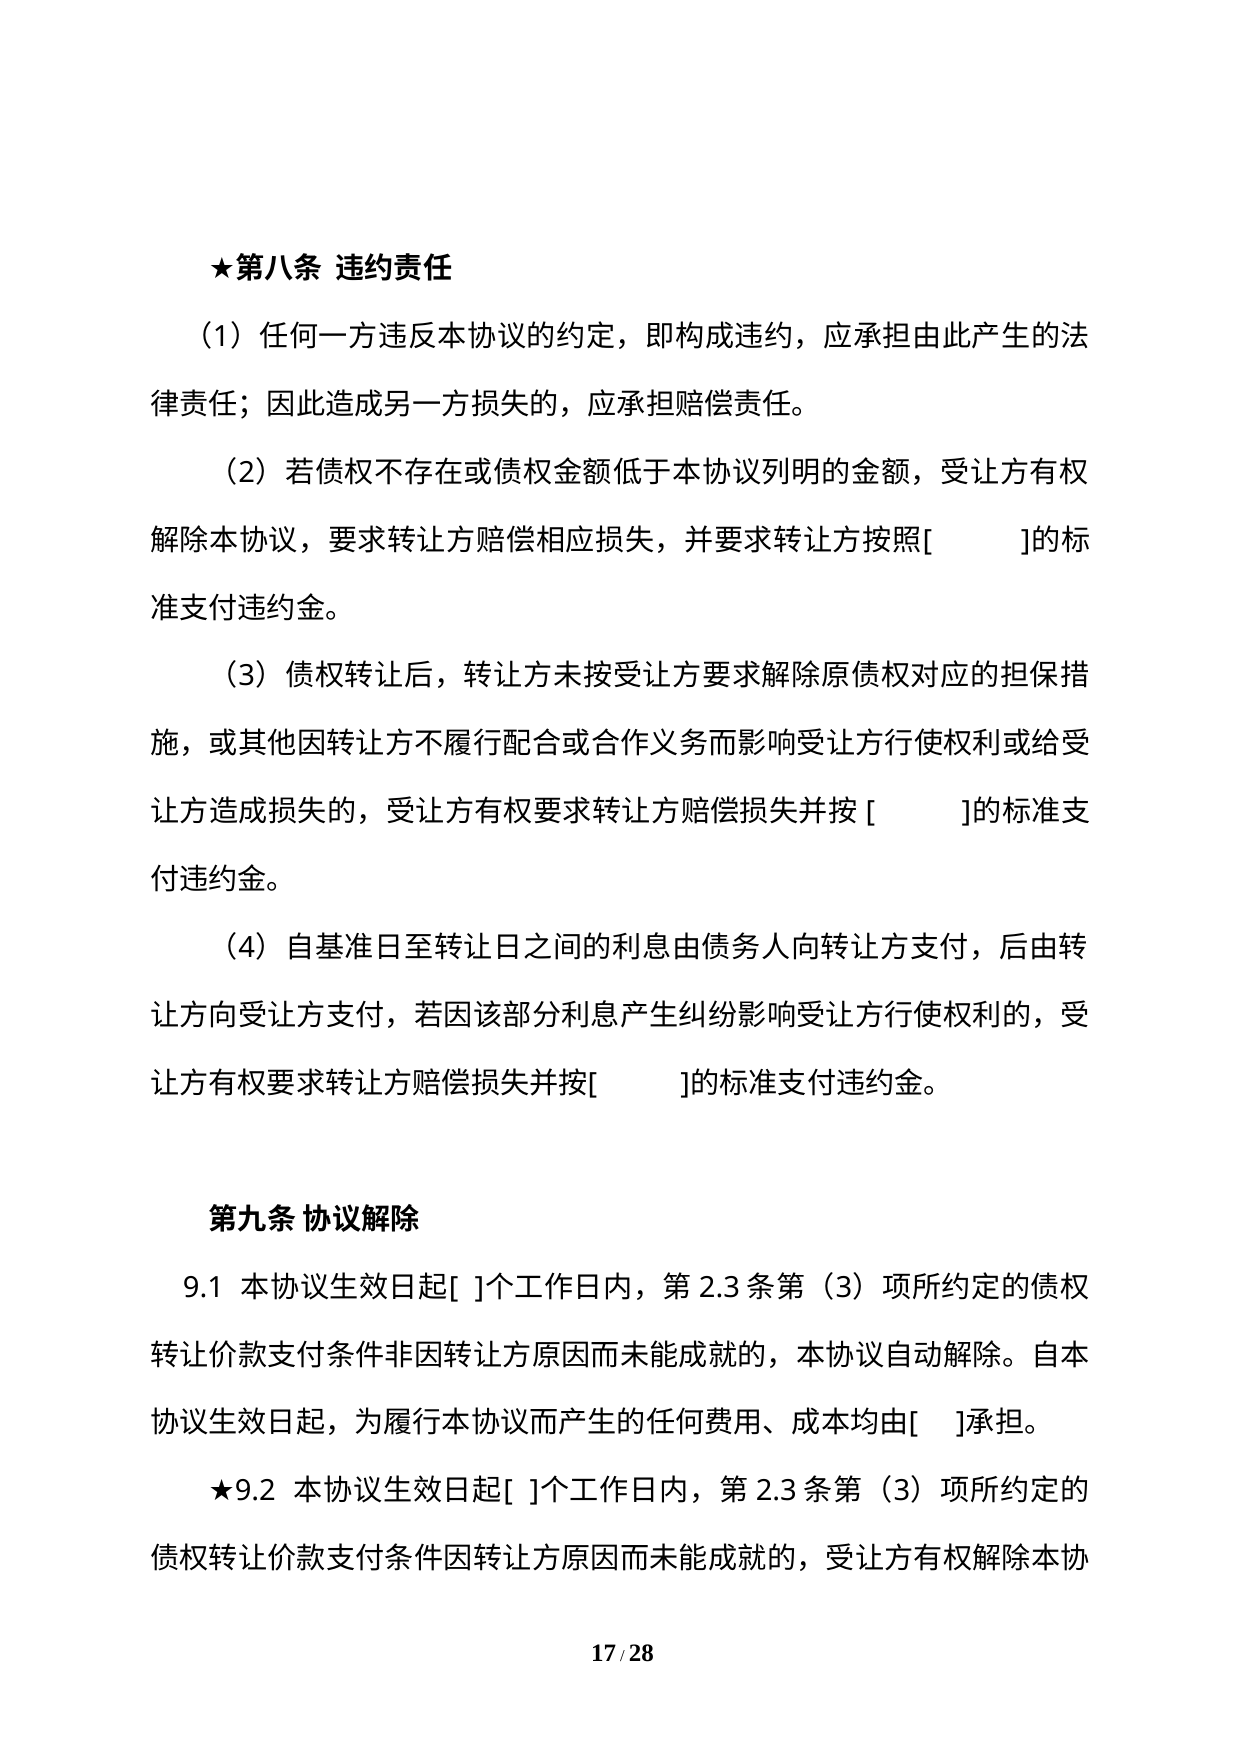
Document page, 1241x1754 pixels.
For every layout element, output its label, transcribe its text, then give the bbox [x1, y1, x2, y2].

text 第九条 协议解除 [150, 1183, 1090, 1251]
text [150, 1454, 1090, 1590]
text （1）任何一方违反本协议的约定，即构成违约，应承担由此产生的法律责任；因此造成另一方损失的，应承担赔偿责任。 [150, 300, 1090, 436]
text （3）债权转让后，转让方未按受让方要求解除原债权对应的担保措施，或其他因转让方不履行配合或合作义务而影响受让方行使权利或给受让方造成损失的，受让方有权要求转让方赔偿损失并按 [ ]的标准支付违约金。 [150, 639, 1090, 911]
text （2）若债权不存在或债权金额低于本协议列明的金额，受让方有权解除本协议，要求转让方赔偿相应损失，并要求转让方按照[ ]的标准支付违约金。 [150, 436, 1090, 639]
text （4）自基准日至转让日之间的利息由债务人向转让方支付，后由转让方向受让方支付，若因该部分利息产生纠纷影响受让方行使权利的，受让方有权要求转让方赔偿损失并按[ ]的标准支付违约金。 [150, 911, 1090, 1115]
text 9.1 本协议生效日起[ ]个工作日内，第2.3条第（3）项所约定的债权转让价款支付条件非因转让方原因而未能成就的，本协议自动解除。自本协议生效日起，为履行本协议而产生的任何费用、成本均由[ ]承担。 [150, 1251, 1090, 1454]
text ★第八条 违约责任 [150, 232, 1090, 300]
